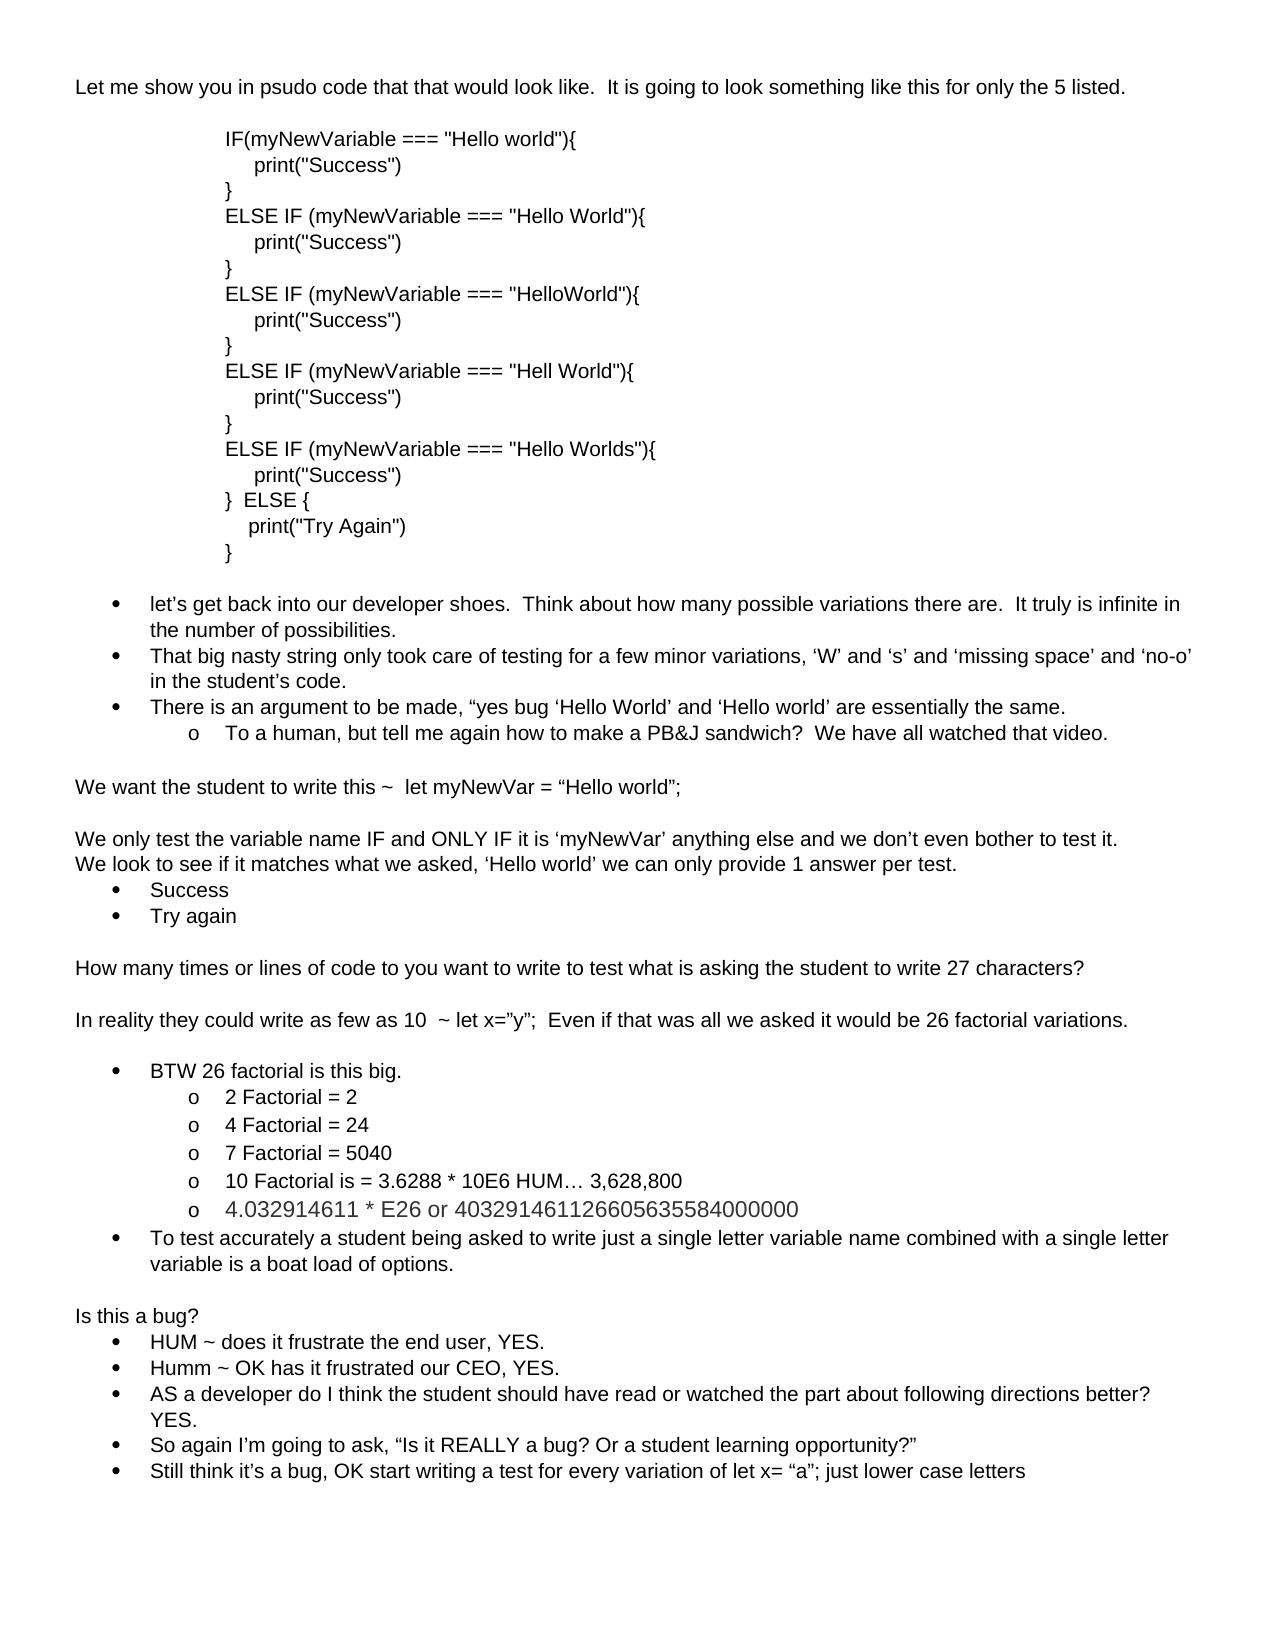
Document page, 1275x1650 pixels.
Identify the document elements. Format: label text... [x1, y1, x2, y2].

list To test accurately a student being asked to write just a single letter variable name combined with a single letter variable is a boat load of options. [112, 1226, 1200, 1276]
text } [225, 333, 1200, 357]
text ELSE IF (myNewVariable === "HelloWorld"){ [225, 282, 1200, 306]
list 10 Factorial is = 3.6288 * 10E6 HUM… 3,628,800 [187, 1168, 1200, 1194]
text ELSE IF (myNewVariable === "Hell World"){ [225, 359, 1200, 383]
text print("Success") [225, 307, 1200, 331]
text ELSE IF (myNewVariable === "Hello Worlds"){ [225, 437, 1200, 461]
text } [225, 178, 1200, 202]
text We look to see if it matches what we asked, ‘Hello world’ we can only provide 1 answer per test. [75, 852, 1200, 876]
text Is this a bug? [75, 1304, 1200, 1328]
text print("Success") [225, 230, 1200, 254]
list There is an argument to be made, “yes bug ‘Hello World’ and ‘Hello world’ are essentially the same. [112, 695, 1200, 719]
list Humm ~ OK has it frustrated our CEO, YES. [112, 1356, 1200, 1380]
list To a human, but tell me again how to make a PB&J sandwich? We have all watched that video. [187, 721, 1200, 747]
list 7 Factorial = 5040 [187, 1141, 1200, 1167]
text } [225, 411, 1200, 435]
list 4.032914611 * E26 or 403291461126605635584000000 [187, 1196, 1200, 1224]
list AS a developer do I think the student should have read or watched the part about following directions better? YES. [112, 1382, 1200, 1431]
text print("Success") [225, 462, 1200, 486]
list Still think it’s a bug, OK start writing a test for every variation of let x= “a”; just lower case letters [112, 1459, 1200, 1483]
text We want the student to write this ~ let myNewVar = “Hello world”; [75, 775, 1200, 799]
text How many times or lines of code to you want to write to test what is asking the student to write 27 characters? [75, 956, 1200, 980]
text } [225, 540, 1200, 564]
list That big nasty string only took care of testing for a few minor variations, ‘W’ and ‘s’ and ‘missing space’ and ‘no-o’ in the student’s code. [112, 643, 1200, 693]
text IF(myNewVariable === "Hello world"){ [225, 127, 1200, 151]
list So again I’m going to ask, “Is it REALLY a bug? Or a student learning opportunity?” [112, 1433, 1200, 1457]
text print("Success") [225, 385, 1200, 409]
text } ELSE { [225, 488, 1200, 512]
text Let me show you in psudo code that that would look like. It is going to look something like this for only the 5 listed. [75, 75, 1200, 99]
list HUM ~ does it frustrate the end user, YES. [112, 1330, 1200, 1354]
list Try again [112, 904, 1200, 928]
text In reality they could write as few as 10 ~ let x=”y”; Even if that was all we asked it would be 26 factorial variations. [75, 1007, 1200, 1031]
text We only test the variable name IF and ONLY IF it is ‘myNewVar’ anything else and we don’t even bother to test it. [75, 826, 1200, 850]
list Success [112, 878, 1200, 902]
list BTW 26 factorial is this big. [112, 1059, 1200, 1083]
list let’s get back into our developer shoes. Think about how many possible variations there are. It truly is infinite in the number of possibilities. [112, 592, 1200, 642]
list 2 Factorial = 2 [187, 1085, 1200, 1111]
list 4 Factorial = 24 [187, 1113, 1200, 1139]
text print("Try Again") [225, 514, 1200, 538]
text print("Success") [225, 152, 1200, 176]
text ELSE IF (myNewVariable === "Hello World"){ [225, 204, 1200, 228]
text } [225, 256, 1200, 280]
